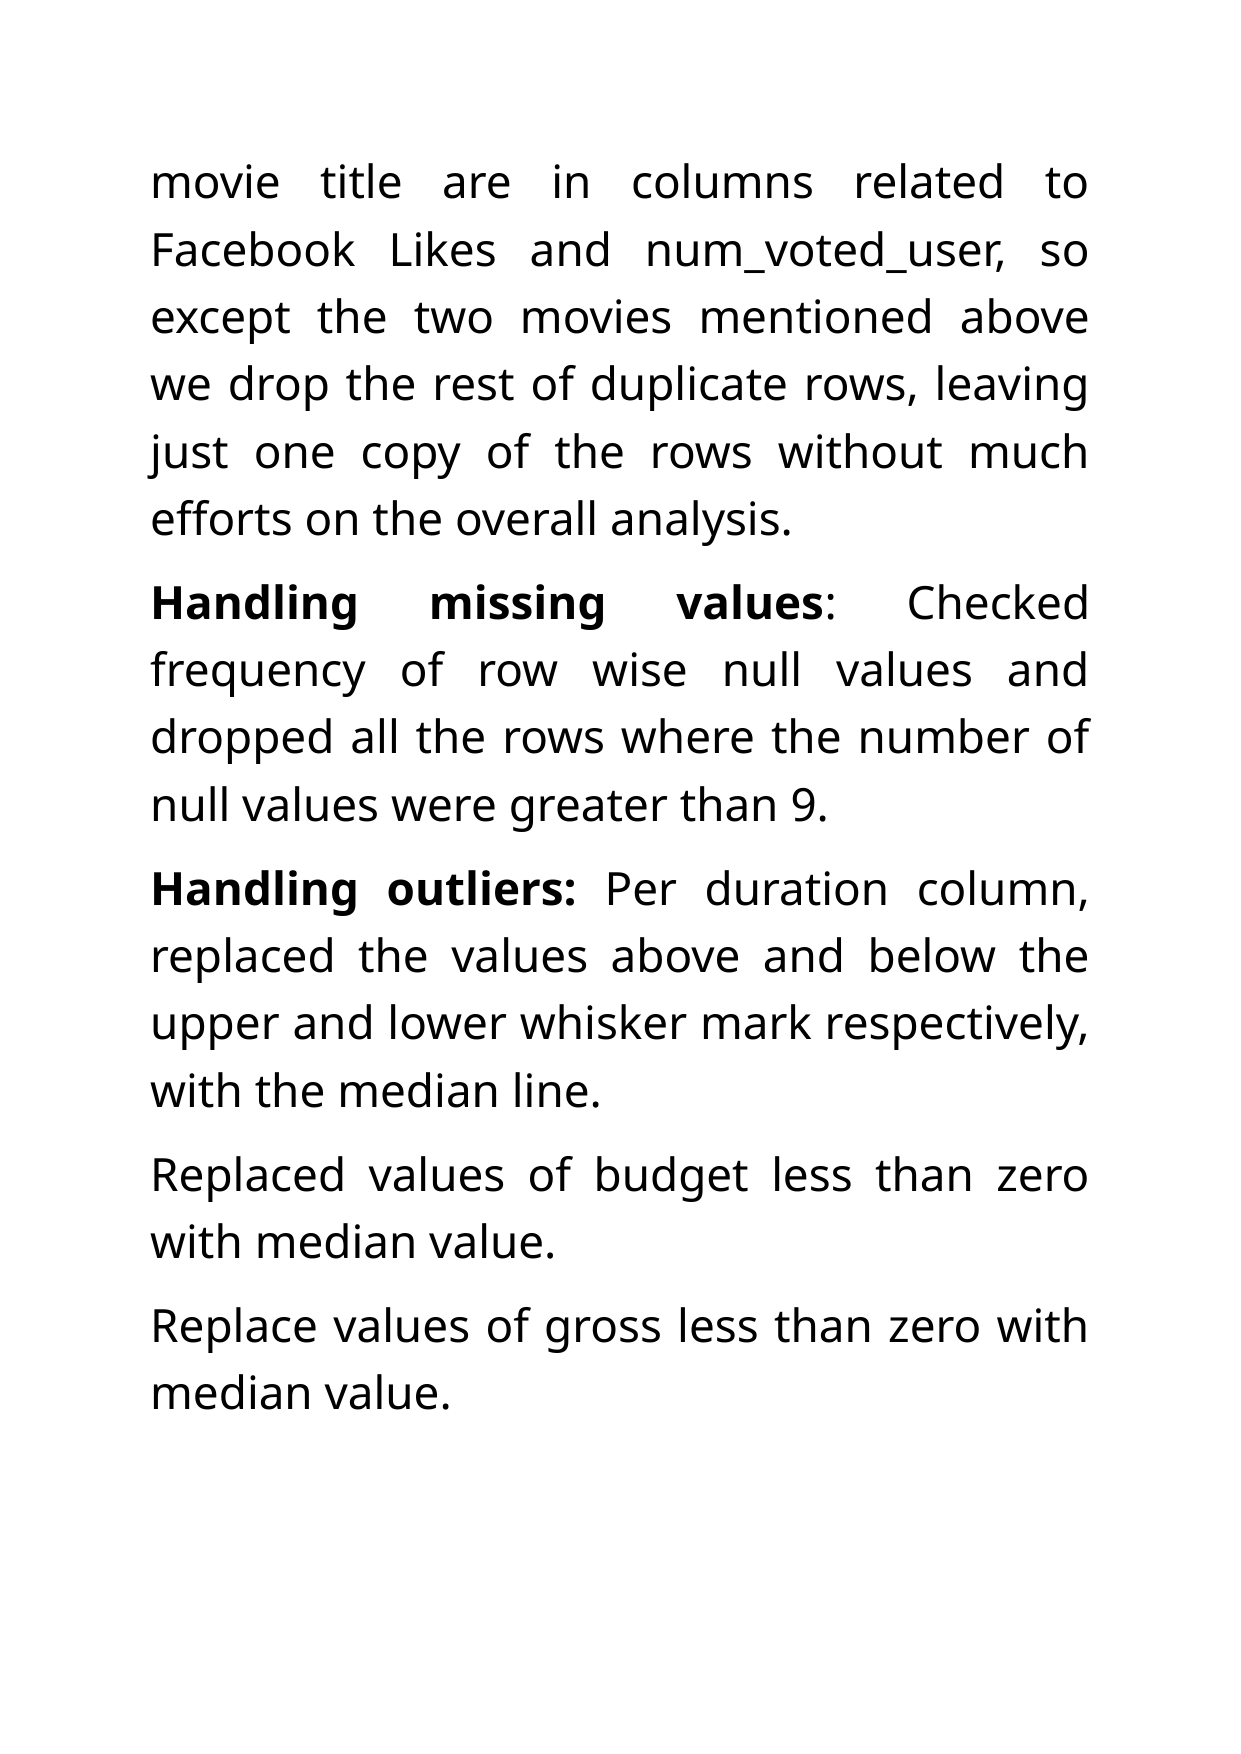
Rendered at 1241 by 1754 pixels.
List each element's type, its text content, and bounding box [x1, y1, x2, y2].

text Handling outliers: Per duration column, replaced the values above and below the upper and lower whisker mark respectively, with the median line. [150, 856, 1090, 1121]
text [150, 150, 1090, 549]
text Replace values of gross less than zero with median value. [150, 1293, 1090, 1423]
text Handling missing values: Checked frequency of row wise null values and dropped all the rows where the number of null values were greater than 9. [150, 570, 1090, 835]
text Replaced values of budget less than zero with median value. [150, 1142, 1090, 1272]
